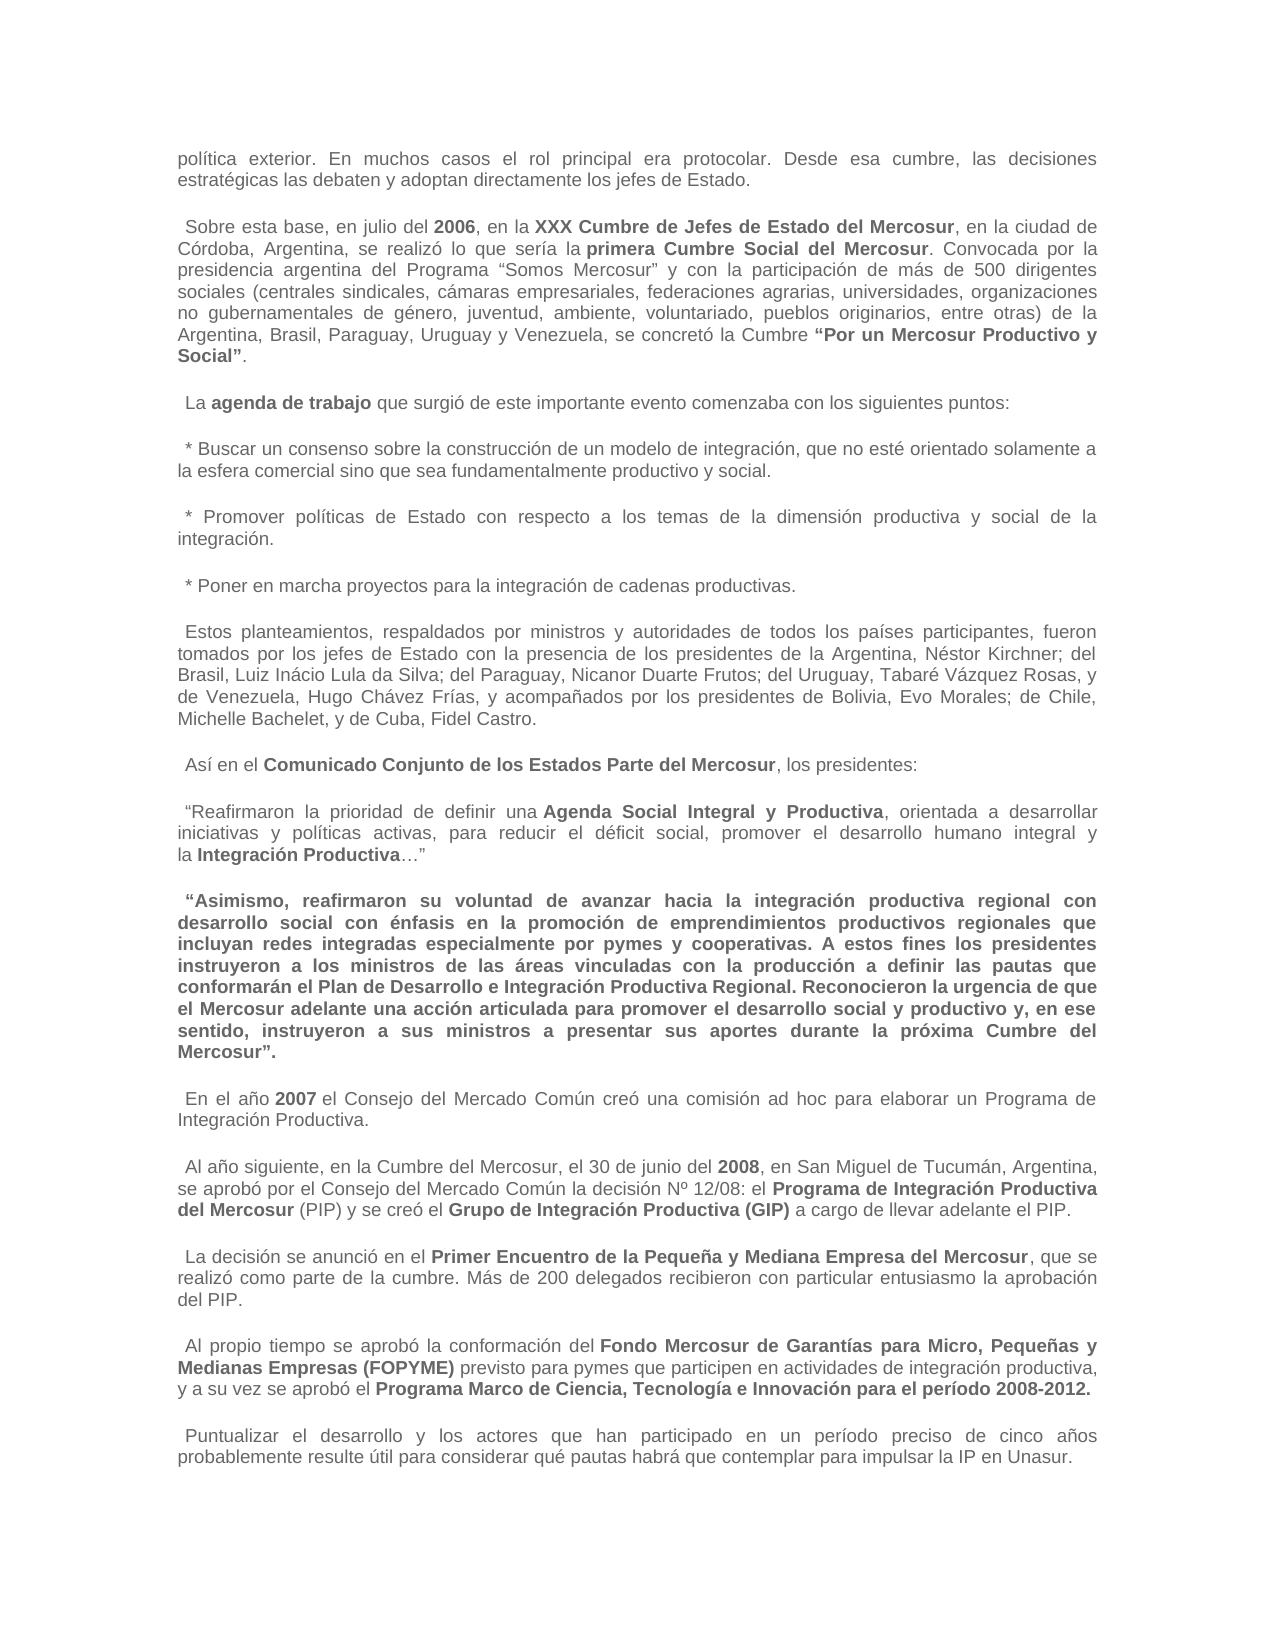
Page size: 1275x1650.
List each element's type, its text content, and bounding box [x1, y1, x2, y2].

text En el año 2007 el Consejo del Mercado Común creó una comisión ad hoc para elaborar un Programa de Integración Productiva. [177, 1088, 1098, 1131]
text La agenda de trabajo que surgió de este importante evento comenzaba con los siguientes puntos: [177, 392, 1098, 413]
text Puntualizar el desarrollo y los actores que han participado en un período preciso de cinco años probablemente resulte útil para considerar qué pautas habrá que contemplar para impulsar la IP en Unasur. [177, 1425, 1098, 1468]
text Al propio tiempo se aprobó la conformación del Fondo Mercosur de Garantías para Micro, Pequeñas y Medianas Empresas (FOPYME) previsto para pymes que participen en actividades de integración productiva, y a su vez se aprobó el Programa Marco de Ciencia, Tecnología e Innovación para el período 2008-2012. [177, 1335, 1098, 1400]
text La decisión se anunció en el Primer Encuentro de la Pequeña y Mediana Empresa del Mercosur, que se realizó como parte de la cumbre. Más de 200 delegados recibieron con particular entusiasmo la aprobación del PIP. [177, 1245, 1098, 1310]
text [177, 148, 1098, 191]
text “Asimismo, reafirmaron su voluntad de avanzar hacia la integración productiva regional con desarrollo social con énfasis en la promoción de emprendimientos productivos regionales que incluyan redes integradas especialmente por pymes y cooperativas. A estos fines los presidentes instruyeron a los ministros de las áreas vinculadas con la producción a definir las pautas que conformarán el Plan de Desarrollo e Integración Productiva Regional. Reconocieron la urgencia de que el Mercosur adelante una acción articulada para promover el desarrollo social y productivo y, en ese sentido, instruyeron a sus ministros a presentar sus aportes durante la próxima Cumbre del Mercosur”. [177, 890, 1098, 1063]
text * Poner en marcha proyectos para la integración de cadenas productivas. [177, 574, 1098, 596]
text Sobre esta base, en julio del 2006, en la XXX Cumbre de Jefes de Estado del Mercosur, en la ciudad de Córdoba, Argentina, se realizó lo que sería la primera Cumbre Social del Mercosur. Convocada por la presidencia argentina del Programa “Somos Mercosur” y con la participación de más de 500 dirigentes sociales (centrales sindicales, cámaras empresariales, federaciones agrarias, universidades, organizaciones no gubernamentales de género, juventud, ambiente, voluntariado, pueblos originarios, entre otras) de la Argentina, Brasil, Paraguay, Uruguay y Venezuela, se concretó la Cumbre “Por un Mercosur Productivo y Social”. [177, 216, 1098, 367]
text Al año siguiente, en la Cumbre del Mercosur, el 30 de junio del 2008, en San Miguel de Tucumán, Argentina, se aprobó por el Consejo del Mercado Común la decisión Nº 12/08: el Programa de Integración Productiva del Mercosur (PIP) y se creó el Grupo de Integración Productiva (GIP) a cargo de llevar adelante el PIP. [177, 1156, 1098, 1220]
text * Buscar un consenso sobre la construcción de un modelo de integración, que no esté orientado solamente a la esfera comercial sino que sea fundamentalmente productivo y social. [177, 438, 1098, 481]
text “Reafirmaron la prioridad de definir una Agenda Social Integral y Productiva, orientada a desarrollar iniciativas y políticas activas, para reducir el déficit social, promover el desarrollo humano integral y la Integración Productiva…” [177, 800, 1098, 865]
text * Promover políticas de Estado con respecto a los temas de la dimensión productiva y social de la integración. [177, 506, 1098, 549]
text Así en el Comunicado Conjunto de los Estados Parte del Mercosur, los presidentes: [177, 754, 1098, 775]
text Estos planteamientos, respaldados por ministros y autoridades de todos los países participantes, fueron tomados por los jefes de Estado con la presencia de los presidentes de la Argentina, Néstor Kirchner; del Brasil, Luiz Inácio Lula da Silva; del Paraguay, Nicanor Duarte Frutos; del Uruguay, Tabaré Vázquez Rosas, y de Venezuela, Hugo Chávez Frías, y acompañados por los presidentes de Bolivia, Evo Morales; de Chile, Michelle Bachelet, y de Cuba, Fidel Castro. [177, 621, 1098, 729]
